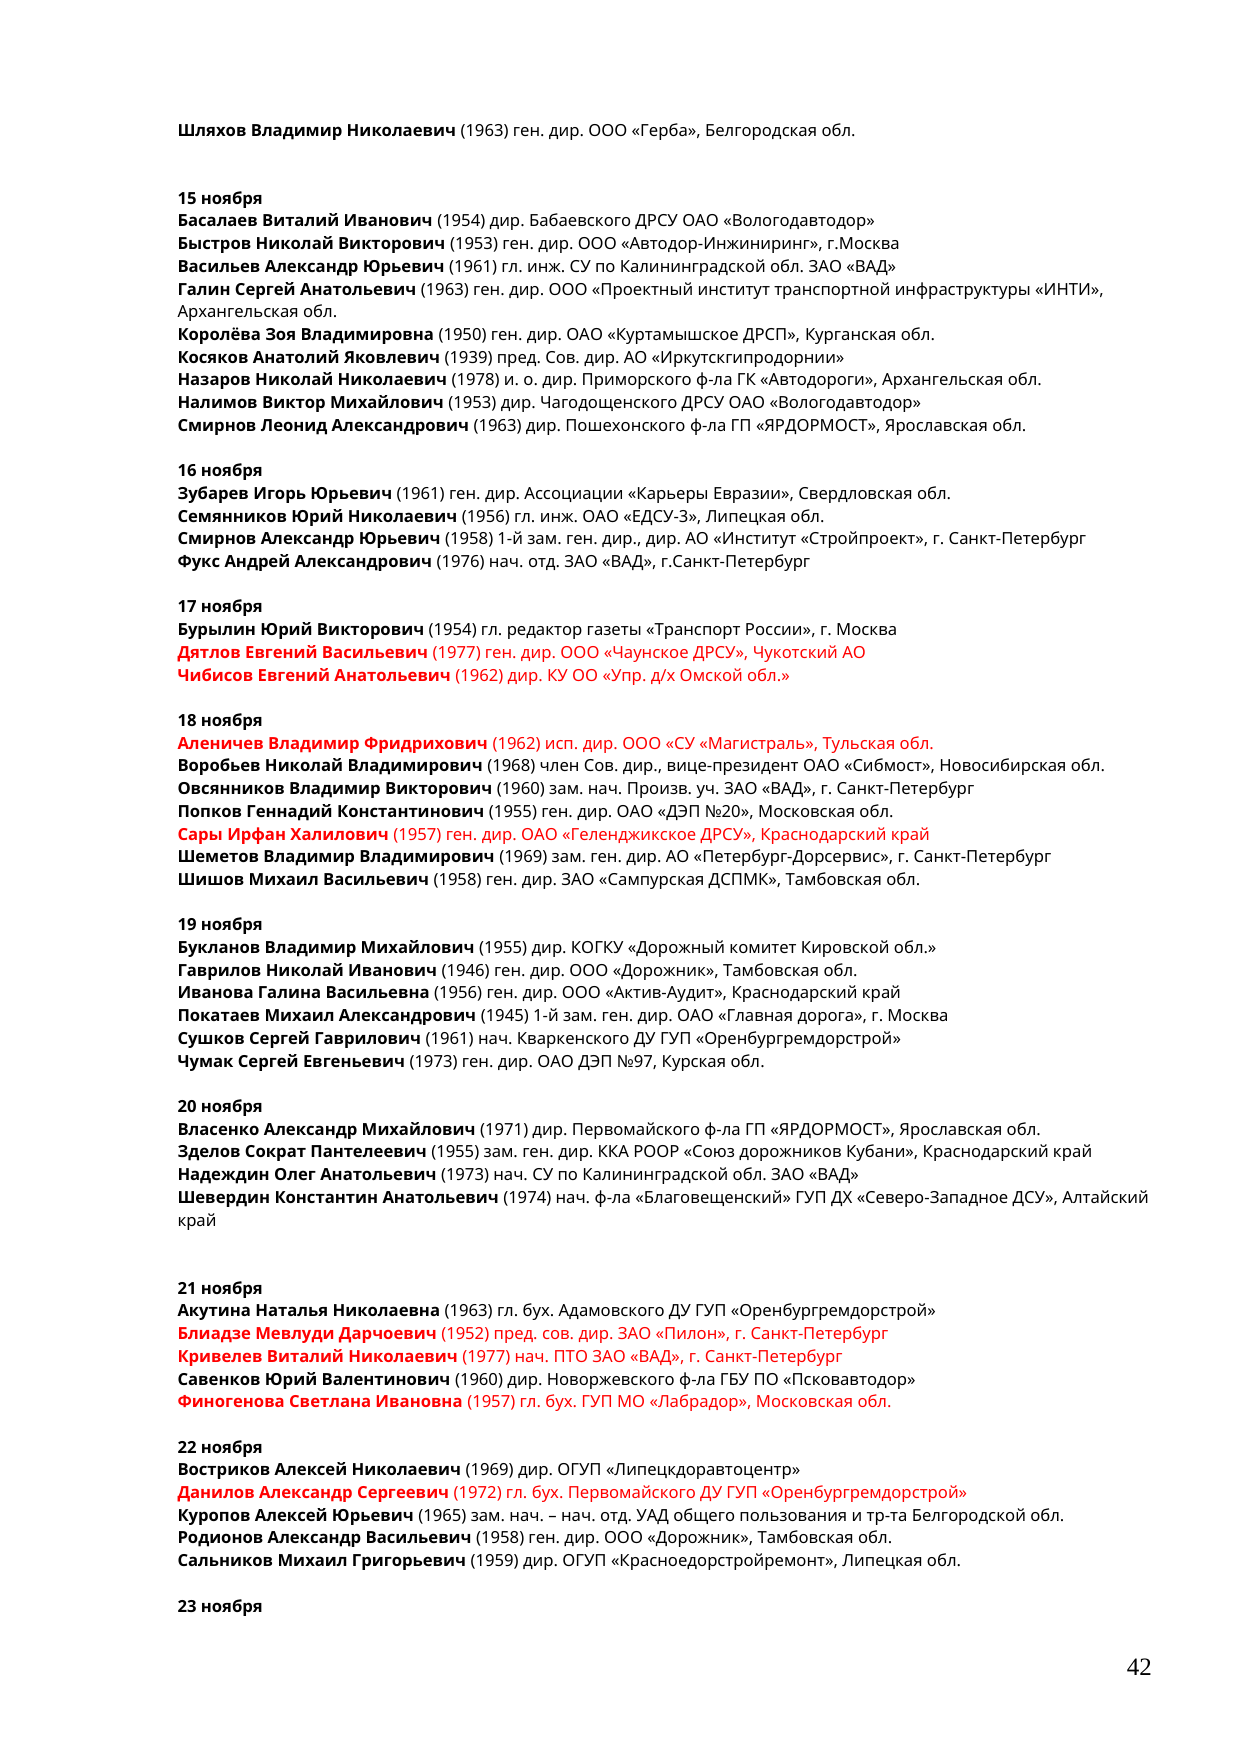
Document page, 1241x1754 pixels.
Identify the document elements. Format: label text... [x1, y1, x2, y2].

text Басалаев Виталий Иванович (1954) дир. Бабаевского ДРСУ ОАО «Вологодавтодор» [177, 209, 1152, 232]
text Васильев Александр Юрьевич (1961) гл. инж. СУ по Калининградской обл. ЗАО «ВАД» [177, 254, 1152, 277]
text Востриков Алексей Николаевич (1969) дир. ОГУП «Липецкдоравтоцентр» [177, 1458, 1152, 1481]
text Овсянников Владимир Викторович (1960) зам. нач. Произв. уч. ЗАО «ВАД», г. Санкт-Петербург [177, 777, 1152, 799]
text Зделов Сократ Пантелеевич (1955) зам. ген. дир. ККА РООР «Союз дорожников Кубани», Краснодарский край [177, 1140, 1152, 1163]
text Финогенова Светлана Ивановна (1957) гл. бух. ГУП МО «Лабрадор», Московская обл. [177, 1390, 1152, 1412]
text 19 ноября [177, 913, 1152, 936]
text Чибисов Евгений Анатольевич (1962) дир. КУ ОО «Упр. д/х Омской обл.» [177, 663, 1152, 686]
text Данилов Александр Сергеевич (1972) гл. бух. Первомайского ДУ ГУП «Оренбургремдорстрой» [177, 1481, 1152, 1503]
text Семянников Юрий Николаевич (1956) гл. инж. ОАО «ЕДСУ-3», Липецкая обл. [177, 504, 1152, 527]
text Шляхов Владимир Николаевич (1963) ген. дир. ООО «Герба», Белгородская обл. [177, 118, 1152, 141]
text Назаров Николай Николаевич (1978) и. о. дир. Приморского ф-ла ГК «Автодороги», Архангельская обл. [177, 368, 1152, 391]
text Воробьев Николай Владимирович (1968) член Сов. дир., вице-президент ОАО «Сибмост», Новосибирская обл. [177, 754, 1152, 777]
text Смирнов Леонид Александрович (1963) дир. Пошехонского ф-ла ГП «ЯРДОРМОСТ», Ярославская обл. [177, 413, 1152, 436]
text Родионов Александр Васильевич (1958) ген. дир. ООО «Дорожник», Тамбовская обл. [177, 1526, 1152, 1549]
text Власенко Александр Михайлович (1971) дир. Первомайского ф-ла ГП «ЯРДОРМОСТ», Ярославская обл. [177, 1117, 1152, 1140]
text Акутина Наталья Николаевна (1963) гл. бух. Адамовского ДУ ГУП «Оренбургремдорстрой» [177, 1299, 1152, 1322]
text Букланов Владимир Михайлович (1955) дир. КОГКУ «Дорожный комитет Кировской обл.» [177, 936, 1152, 958]
text Попков Геннадий Константинович (1955) ген. дир. ОАО «ДЭП №20», Московская обл. [177, 799, 1152, 822]
text Покатаев Михаил Александрович (1945) 1-й зам. ген. дир. ОАО «Главная дорога», г. Москва [177, 1004, 1152, 1026]
text 16 ноября [177, 459, 1152, 481]
text Куропов Алексей Юрьевич (1965) зам. нач. – нач. отд. УАД общего пользования и тр-та Белгородской обл. [177, 1503, 1152, 1526]
text Бурылин Юрий Викторович (1954) гл. редактор газеты «Транспорт России», г. Москва [177, 618, 1152, 640]
text 20 ноября [177, 1094, 1152, 1117]
text 21 ноября [177, 1276, 1152, 1299]
text 18 ноября [177, 708, 1152, 731]
text Галин Сергей Анатольевич (1963) ген. дир. ООО «Проектный институт транспортной инфраструктуры «ИНТИ», Архангельская обл. [177, 277, 1152, 322]
text Королёва Зоя Владимировна (1950) ген. дир. ОАО «Куртамышское ДРСП», Курганская обл. [177, 322, 1152, 345]
text 22 ноября [177, 1435, 1152, 1458]
text Смирнов Александр Юрьевич (1958) 1-й зам. ген. дир., дир. АО «Институт «Стройпроект», г. Санкт-Петербург [177, 527, 1152, 549]
text 23 ноября [177, 1594, 1152, 1617]
text Налимов Виктор Михайлович (1953) дир. Чагодощенского ДРСУ ОАО «Вологодавтодор» [177, 391, 1152, 413]
text Иванова Галина Васильевна (1956) ген. дир. ООО «Актив-Аудит», Краснодарский край [177, 981, 1152, 1004]
text Быстров Николай Викторович (1953) ген. дир. ООО «Автодор-Инжиниринг», г.Москва [177, 232, 1152, 254]
text Савенков Юрий Валентинович (1960) дир. Новоржевского ф-ла ГБУ ПО «Псковавтодор» [177, 1367, 1152, 1390]
text Шишов Михаил Васильевич (1958) ген. дир. ЗАО «Сампурская ДСПМК», Тамбовская обл. [177, 867, 1152, 890]
text Аленичев Владимир Фридрихович (1962) исп. дир. ООО «СУ «Магистраль», Тульская обл. [177, 731, 1152, 754]
text Шеметов Владимир Владимирович (1969) зам. ген. дир. АО «Петербург-Дорсервис», г. Санкт-Петербург [177, 845, 1152, 867]
text Дятлов Евгений Васильевич (1977) ген. дир. ООО «Чаунское ДРСУ», Чукотский АО [177, 640, 1152, 663]
text Кривелев Виталий Николаевич (1977) нач. ПТО ЗАО «ВАД», г. Санкт-Петербург [177, 1344, 1152, 1367]
text 17 ноября [177, 595, 1152, 618]
text Зубарев Игорь Юрьевич (1961) ген. дир. Ассоциации «Карьеры Евразии», Свердловская обл. [177, 481, 1152, 504]
text Сары Ирфан Халилович (1957) ген. дир. ОАО «Геленджикское ДРСУ», Краснодарский край [177, 822, 1152, 845]
text Фукс Андрей Александрович (1976) нач. отд. ЗАО «ВАД», г.Санкт-Петербург [177, 549, 1152, 572]
text Шевердин Константин Анатольевич (1974) нач. ф-ла «Благовещенский» ГУП ДХ «Северо-Западное ДСУ», Алтайский край [177, 1185, 1152, 1231]
text Сальников Михаил Григорьевич (1959) дир. ОГУП «Красноедорстройремонт», Липецкая обл. [177, 1549, 1152, 1571]
text Гаврилов Николай Иванович (1946) ген. дир. ООО «Дорожник», Тамбовская обл. [177, 958, 1152, 981]
text Надеждин Олег Анатольевич (1973) нач. СУ по Калининградской обл. ЗАО «ВАД» [177, 1163, 1152, 1185]
text Чумак Сергей Евгеньевич (1973) ген. дир. ОАО ДЭП №97, Курская обл. [177, 1049, 1152, 1072]
text Косяков Анатолий Яковлевич (1939) пред. Сов. дир. АО «Иркутскгипродорнии» [177, 345, 1152, 368]
text Сушков Сергей Гаврилович (1961) нач. Кваркенского ДУ ГУП «Оренбургремдорстрой» [177, 1026, 1152, 1049]
text Блиадзе Мевлуди Дарчоевич (1952) пред. сов. дир. ЗАО «Пилон», г. Санкт-Петербург [177, 1322, 1152, 1344]
text 15 ноября [177, 186, 1152, 209]
